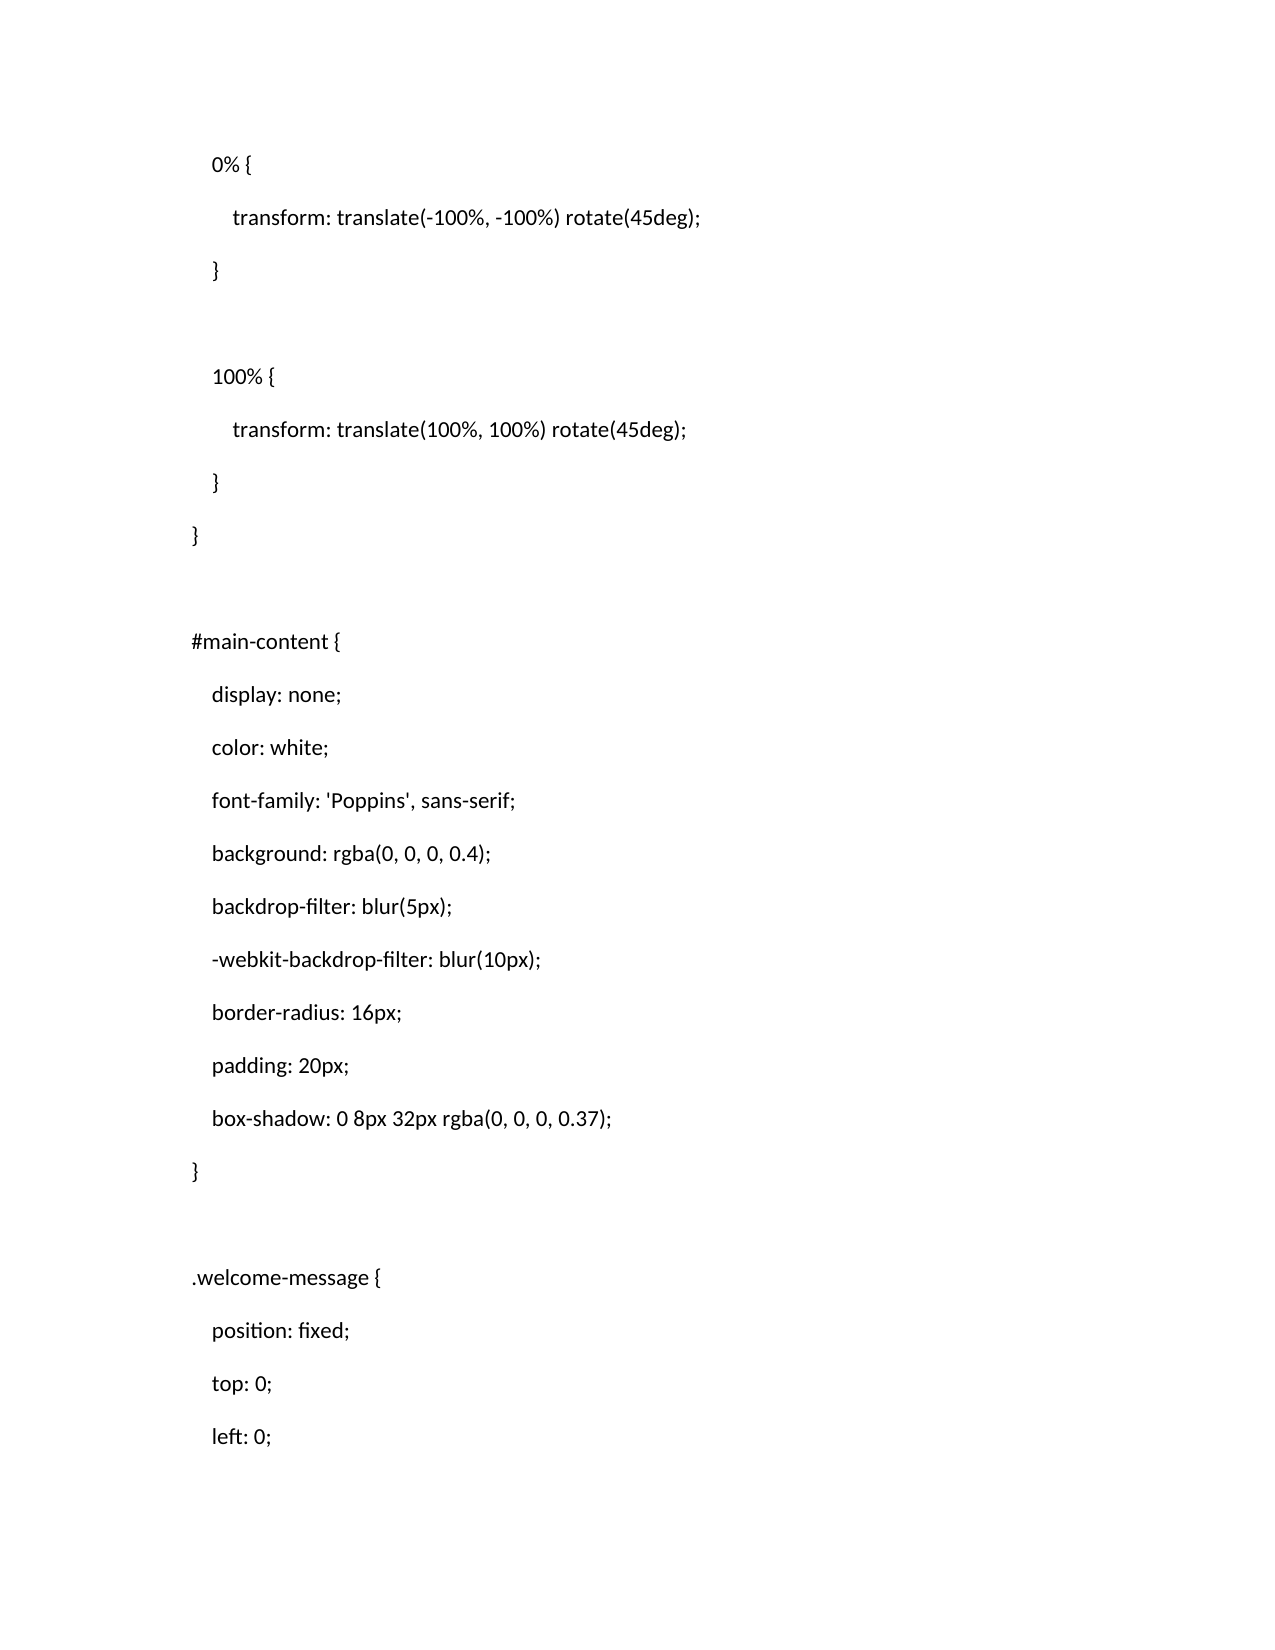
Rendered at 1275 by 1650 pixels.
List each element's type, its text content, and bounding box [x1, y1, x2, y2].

text #main-content { [150, 627, 1125, 655]
text } [150, 1157, 1125, 1185]
text .welcome-message { [150, 1263, 1125, 1291]
text top: 0; [150, 1369, 1125, 1397]
text background: rgba(0, 0, 0, 0.4); [150, 839, 1125, 867]
text } [150, 256, 1125, 284]
text transform: translate(-100%, -100%) rotate(45deg); [150, 203, 1125, 231]
text transform: translate(100%, 100%) rotate(45deg); [150, 415, 1125, 443]
text font-family: 'Poppins', sans-serif; [150, 786, 1125, 814]
text border-radius: 16px; [150, 998, 1125, 1026]
text display: none; [150, 680, 1125, 708]
text color: white; [150, 733, 1125, 761]
text position: fixed; [150, 1316, 1125, 1344]
text padding: 20px; [150, 1051, 1125, 1079]
text left: 0; [150, 1422, 1125, 1451]
text } [150, 468, 1125, 496]
text -webkit-backdrop-filter: blur(10px); [150, 945, 1125, 973]
text 100% { [150, 362, 1125, 390]
text } [150, 521, 1125, 549]
text backdrop-filter: blur(5px); [150, 892, 1125, 920]
text 0% { [150, 150, 1125, 178]
text box-shadow: 0 8px 32px rgba(0, 0, 0, 0.37); [150, 1104, 1125, 1132]
